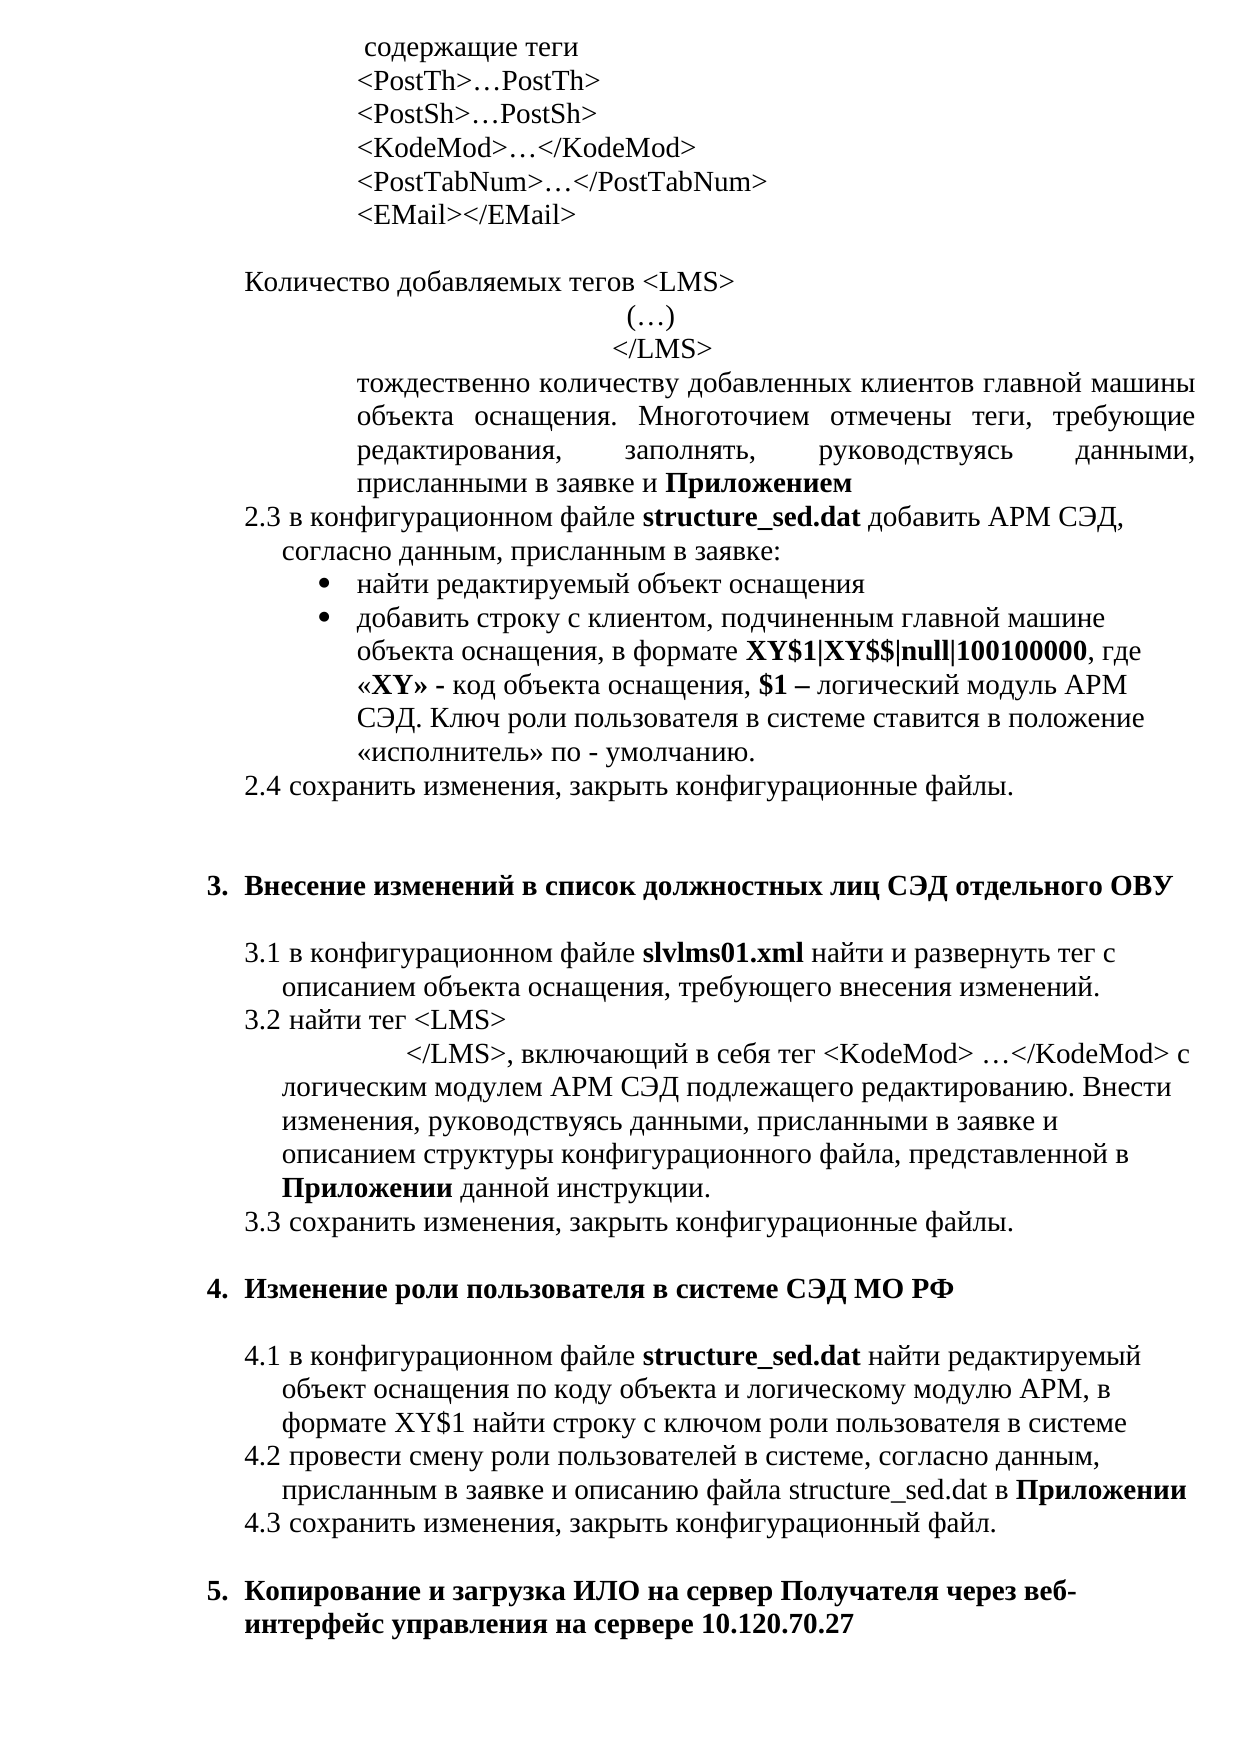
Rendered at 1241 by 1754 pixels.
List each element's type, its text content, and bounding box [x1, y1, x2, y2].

list добавить строку с клиентом, подчиненным главной машине объекта оснащения, в формате XY$1|XY$$|null|100100000, где «XY» - код объекта оснащения, $1 – логический модуль АРМ СЭД. Ключ роли пользователя в системе ставится в положение «исполнитель» по - умолчанию. [319, 600, 1196, 768]
list найти редактируемый объект оснащения [319, 566, 1196, 600]
list Копирование и загрузка ИЛО на сервер Получателя через веб-интерфейс управления на сервере 10.120.70.27 [207, 1573, 1196, 1640]
list <KodeMod>…</KodeMod> [357, 130, 1196, 164]
list </LMS>, включающий в себя тег <KodeMod> …</KodeMod> с логическим модулем АРМ СЭД подлежащего редактированию. Внести изменения, руководствуясь данными, присланными в заявке и описанием структуры конфигурационного файла, представленной в Приложении данной инструкции. [282, 1036, 1196, 1204]
list Изменение роли пользователя в системе СЭД МО РФ [207, 1271, 1196, 1304]
list сохранить изменения, закрыть конфигурационные файлы. [244, 1204, 1196, 1237]
list в конфигурационном файле structure_sed.dat найти редактируемый объект оснащения по коду объекта и логическому модулю АРМ, в формате XY$1 найти строку с ключом роли пользователя в системе [244, 1338, 1196, 1438]
list Количество добавляемых тегов <LMS> [244, 264, 1196, 298]
list сохранить изменения, закрыть конфигурационный файл. [244, 1506, 1196, 1539]
list сохранить изменения, закрыть конфигурационные файлы. [244, 768, 1196, 801]
list <PostSh>…PostSh> [357, 97, 1196, 130]
list <PostTh>…PostTh> [357, 63, 1196, 97]
list тождественно количеству добавленных клиентов главной машины объекта оснащения. Многоточием отмечены теги, требующие редактирования, заполнять, руководствуясь данными, присланными в заявке и Приложением [357, 365, 1196, 499]
list <PostTabNum>…</PostTabNum> [357, 164, 1196, 197]
list найти тег <LMS> [244, 1002, 1196, 1036]
list Внесение изменений в список должностных лиц СЭД отдельного ОВУ [207, 868, 1196, 902]
list в конфигурационном файле slvlms01.xml найти и развернуть тег с описанием объекта оснащения, требующего внесения изменений. [244, 935, 1196, 1002]
list в конфигурационном файле structure_sed.dat добавить АРМ СЭД, согласно данным, присланным в заявке: [244, 499, 1196, 566]
list провести смену роли пользователей в системе, согласно данным, присланным в заявке и описанию файла structure_sed.dat в Приложении [244, 1438, 1196, 1506]
list </LMS> [357, 331, 1196, 365]
list содержащие теги [357, 29, 1196, 63]
list <EMail></EMail> [357, 197, 1196, 231]
list (…) [357, 298, 1196, 331]
